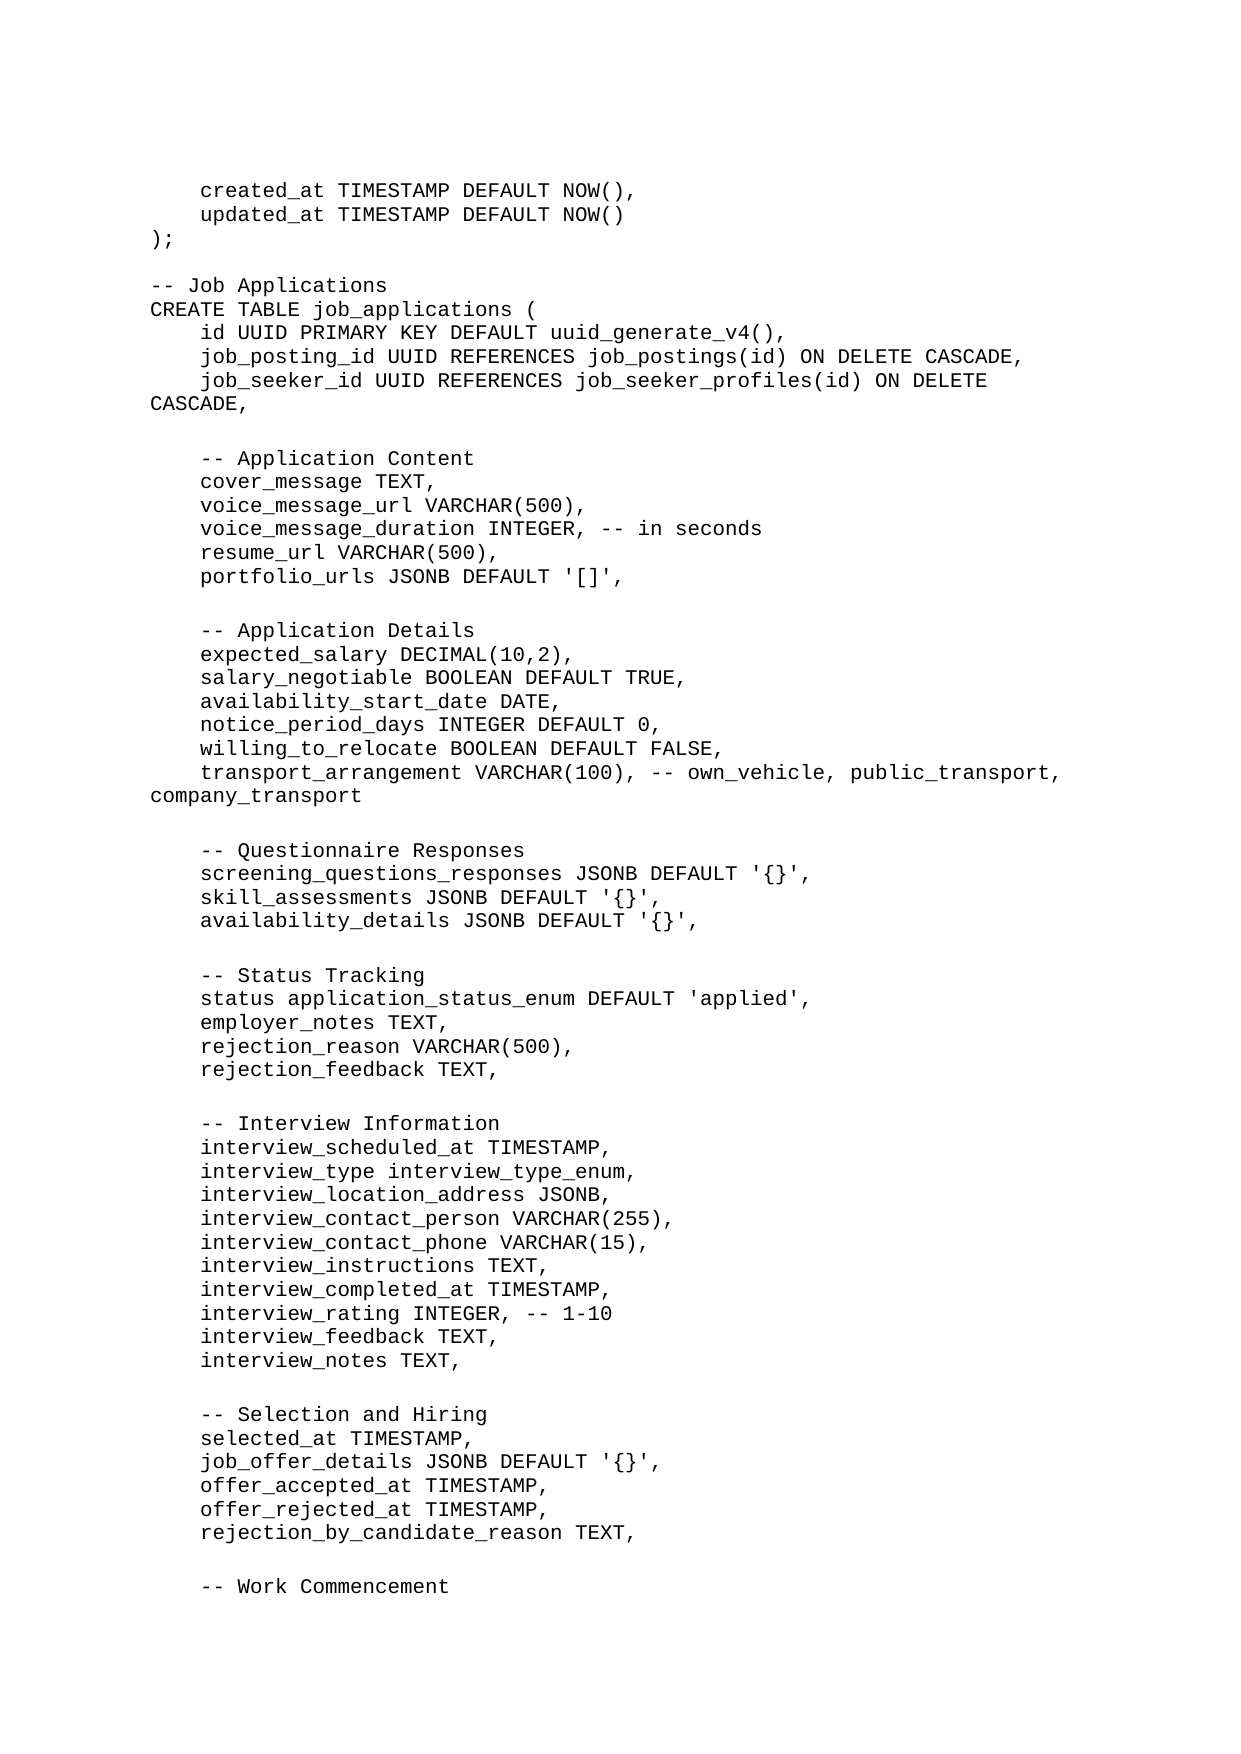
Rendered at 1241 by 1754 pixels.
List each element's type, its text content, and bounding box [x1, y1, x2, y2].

text availability_start_date DATE, [150, 691, 1090, 714]
text -- Questionnaire Responses [150, 839, 1090, 863]
text interview_location_address JSONB, [150, 1184, 1090, 1208]
text interview_contact_phone VARCHAR(15), [150, 1232, 1090, 1255]
text -- Status Tracking [150, 965, 1090, 988]
text availability_details JSONB DEFAULT '{}', [150, 911, 1090, 934]
text created_at TIMESTAMP DEFAULT NOW(), [150, 181, 1090, 204]
text resume_url VARCHAR(500), [150, 542, 1090, 566]
text interview_completed_at TIMESTAMP, [150, 1279, 1090, 1303]
text salary_negotiable BOOLEAN DEFAULT TRUE, [150, 667, 1090, 691]
text updated_at TIMESTAMP DEFAULT NOW() [150, 204, 1090, 228]
text -- Job Applications [150, 275, 1090, 299]
text transport_arrangement VARCHAR(100), -- own_vehicle, public_transport, company_transport [150, 762, 1090, 809]
text screening_questions_responses JSONB DEFAULT '{}', [150, 863, 1090, 887]
text willing_to_relocate BOOLEAN DEFAULT FALSE, [150, 738, 1090, 762]
text id UUID PRIMARY KEY DEFAULT uuid_generate_v4(), [150, 322, 1090, 346]
text interview_type interview_type_enum, [150, 1161, 1090, 1184]
text voice_message_duration INTEGER, -- in seconds [150, 518, 1090, 542]
text selected_at TIMESTAMP, [150, 1428, 1090, 1451]
text employer_notes TEXT, [150, 1012, 1090, 1036]
text interview_contact_person VARCHAR(255), [150, 1208, 1090, 1232]
text status application_status_enum DEFAULT 'applied', [150, 988, 1090, 1012]
text -- Application Content [150, 447, 1090, 471]
text interview_instructions TEXT, [150, 1255, 1090, 1279]
text notice_period_days INTEGER DEFAULT 0, [150, 714, 1090, 738]
text -- Work Commencement [150, 1576, 1090, 1600]
text CREATE TABLE job_applications ( [150, 299, 1090, 322]
text cover_message TEXT, [150, 471, 1090, 495]
text -- Interview Information [150, 1113, 1090, 1137]
text offer_accepted_at TIMESTAMP, [150, 1475, 1090, 1499]
text expected_salary DECIMAL(10,2), [150, 643, 1090, 667]
text job_offer_details JSONB DEFAULT '{}', [150, 1451, 1090, 1475]
text rejection_feedback TEXT, [150, 1059, 1090, 1083]
text portfolio_urls JSONB DEFAULT '[]', [150, 566, 1090, 589]
text job_posting_id UUID REFERENCES job_postings(id) ON DELETE CASCADE, [150, 346, 1090, 370]
text interview_notes TEXT, [150, 1350, 1090, 1373]
text rejection_by_candidate_reason TEXT, [150, 1522, 1090, 1546]
text interview_rating INTEGER, -- 1-10 [150, 1303, 1090, 1326]
text voice_message_url VARCHAR(500), [150, 495, 1090, 518]
text offer_rejected_at TIMESTAMP, [150, 1499, 1090, 1522]
text ); [150, 228, 1090, 251]
text -- Application Details [150, 620, 1090, 643]
text interview_feedback TEXT, [150, 1326, 1090, 1350]
text interview_scheduled_at TIMESTAMP, [150, 1137, 1090, 1161]
text rejection_reason VARCHAR(500), [150, 1036, 1090, 1059]
text job_seeker_id UUID REFERENCES job_seeker_profiles(id) ON DELETE CASCADE, [150, 370, 1090, 417]
text -- Selection and Hiring [150, 1404, 1090, 1428]
text skill_assessments JSONB DEFAULT '{}', [150, 887, 1090, 911]
